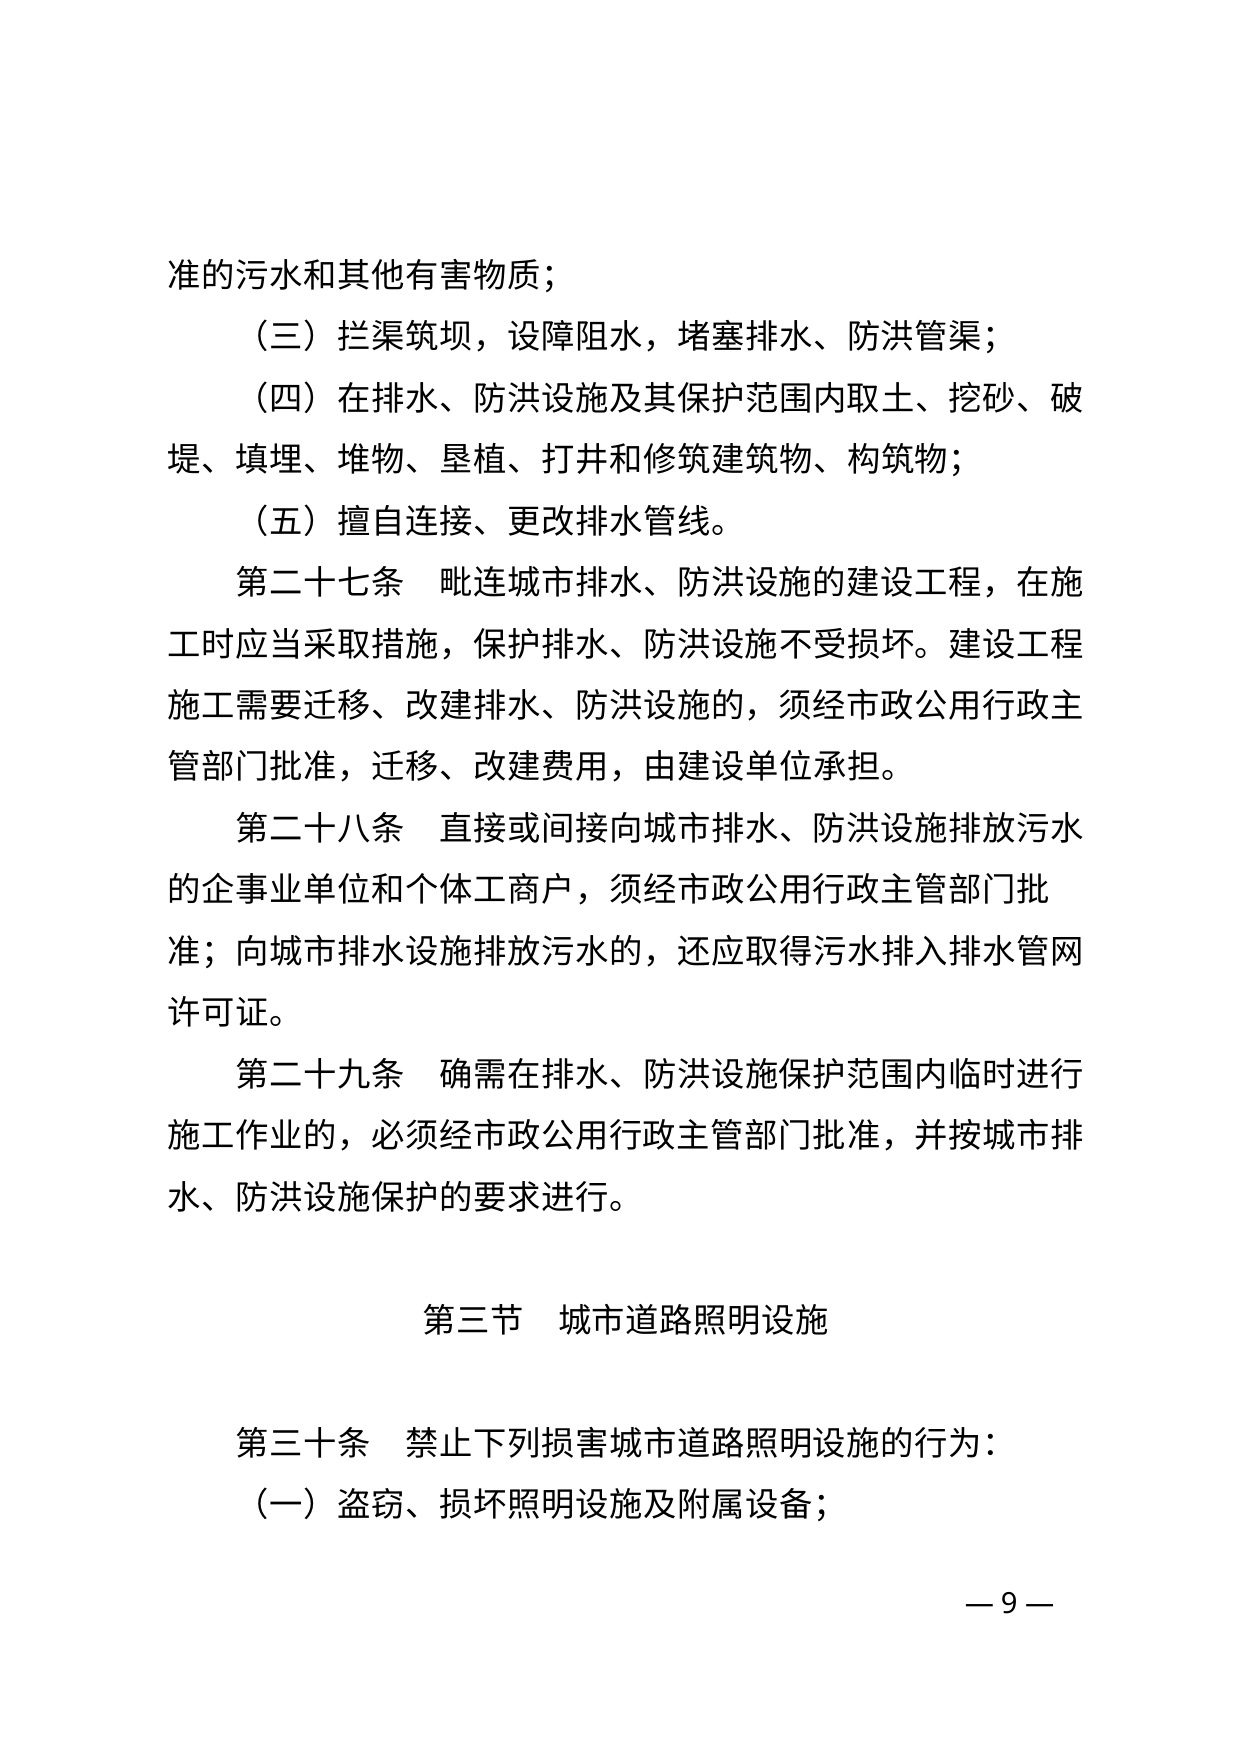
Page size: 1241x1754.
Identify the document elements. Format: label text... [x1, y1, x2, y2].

text 第三十条 禁止下列损害城市道路照明设施的行为： [168, 1410, 1084, 1471]
text 第二十八条 直接或间接向城市排水、防洪设施排放污水的企事业单位和个体工商户，须经市政公用行政主管部门批准；向城市排水设施排放污水的，还应取得污水排入排水管网许可证。 [168, 795, 1084, 1041]
text 第三节 城市道路照明设施 [168, 1287, 1084, 1348]
text 第二十九条 确需在排水、防洪设施保护范围内临时进行施工作业的，必须经市政公用行政主管部门批准，并按城市排水、防洪设施保护的要求进行。 [168, 1041, 1084, 1225]
text （三）拦渠筑坝，设障阻水，堵塞排水、防洪管渠； [168, 303, 1084, 365]
text （一）盗窃、损坏照明设施及附属设备； [168, 1471, 1084, 1533]
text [168, 242, 1084, 303]
text 第二十七条 毗连城市排水、防洪设施的建设工程，在施工时应当采取措施，保护排水、防洪设施不受损坏。建设工程施工需要迁移、改建排水、防洪设施的，须经市政公用行政主管部门批准，迁移、改建费用，由建设单位承担。 [168, 549, 1084, 795]
text （五）擅自连接、更改排水管线。 [168, 488, 1084, 549]
text （四）在排水、防洪设施及其保护范围内取土、挖砂、破堤、填埋、堆物、垦植、打井和修筑建筑物、构筑物； [168, 365, 1084, 488]
